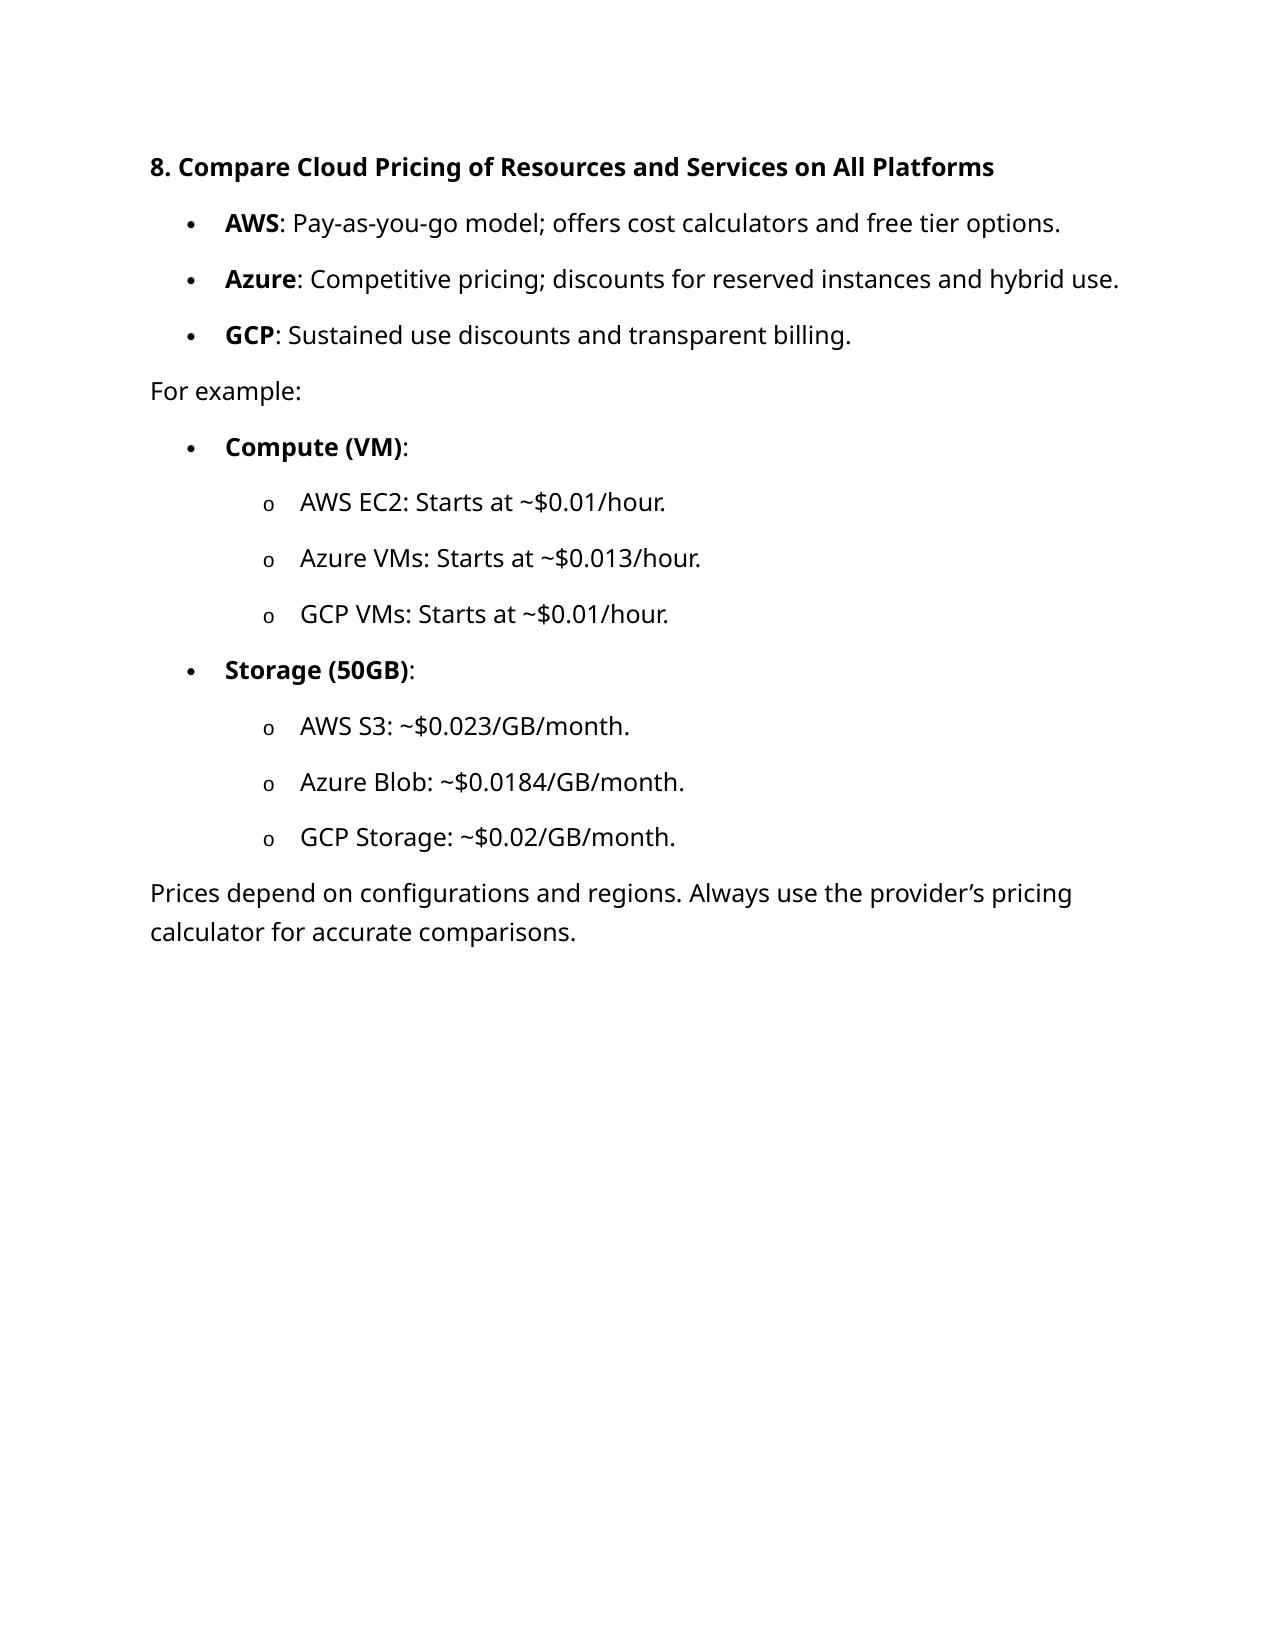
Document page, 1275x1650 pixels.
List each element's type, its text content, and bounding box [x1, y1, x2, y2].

list AWS S3: ~$0.023/GB/month. [262, 708, 1125, 742]
list Azure VMs: Starts at ~$0.013/hour. [262, 541, 1125, 575]
list Compute (VM): [187, 429, 1125, 463]
list AWS EC2: Starts at ~$0.01/hour. [262, 485, 1125, 519]
list GCP Storage: ~$0.02/GB/month. [262, 820, 1125, 854]
text For example: [150, 373, 1125, 407]
text 8. Compare Cloud Pricing of Resources and Services on All Platforms [150, 150, 1125, 184]
list Azure: Competitive pricing; discounts for reserved instances and hybrid use. [187, 262, 1125, 296]
list Azure Blob: ~$0.0184/GB/month. [262, 764, 1125, 798]
list AWS: Pay-as-you-go model; offers cost calculators and free tier options. [187, 206, 1125, 240]
list GCP: Sustained use discounts and transparent billing. [187, 317, 1125, 352]
list GCP VMs: Starts at ~$0.01/hour. [262, 597, 1125, 631]
list Storage (50GB): [187, 652, 1125, 687]
text Prices depend on configurations and regions. Always use the provider’s pricing calculator for accurate comparisons. [150, 876, 1125, 949]
